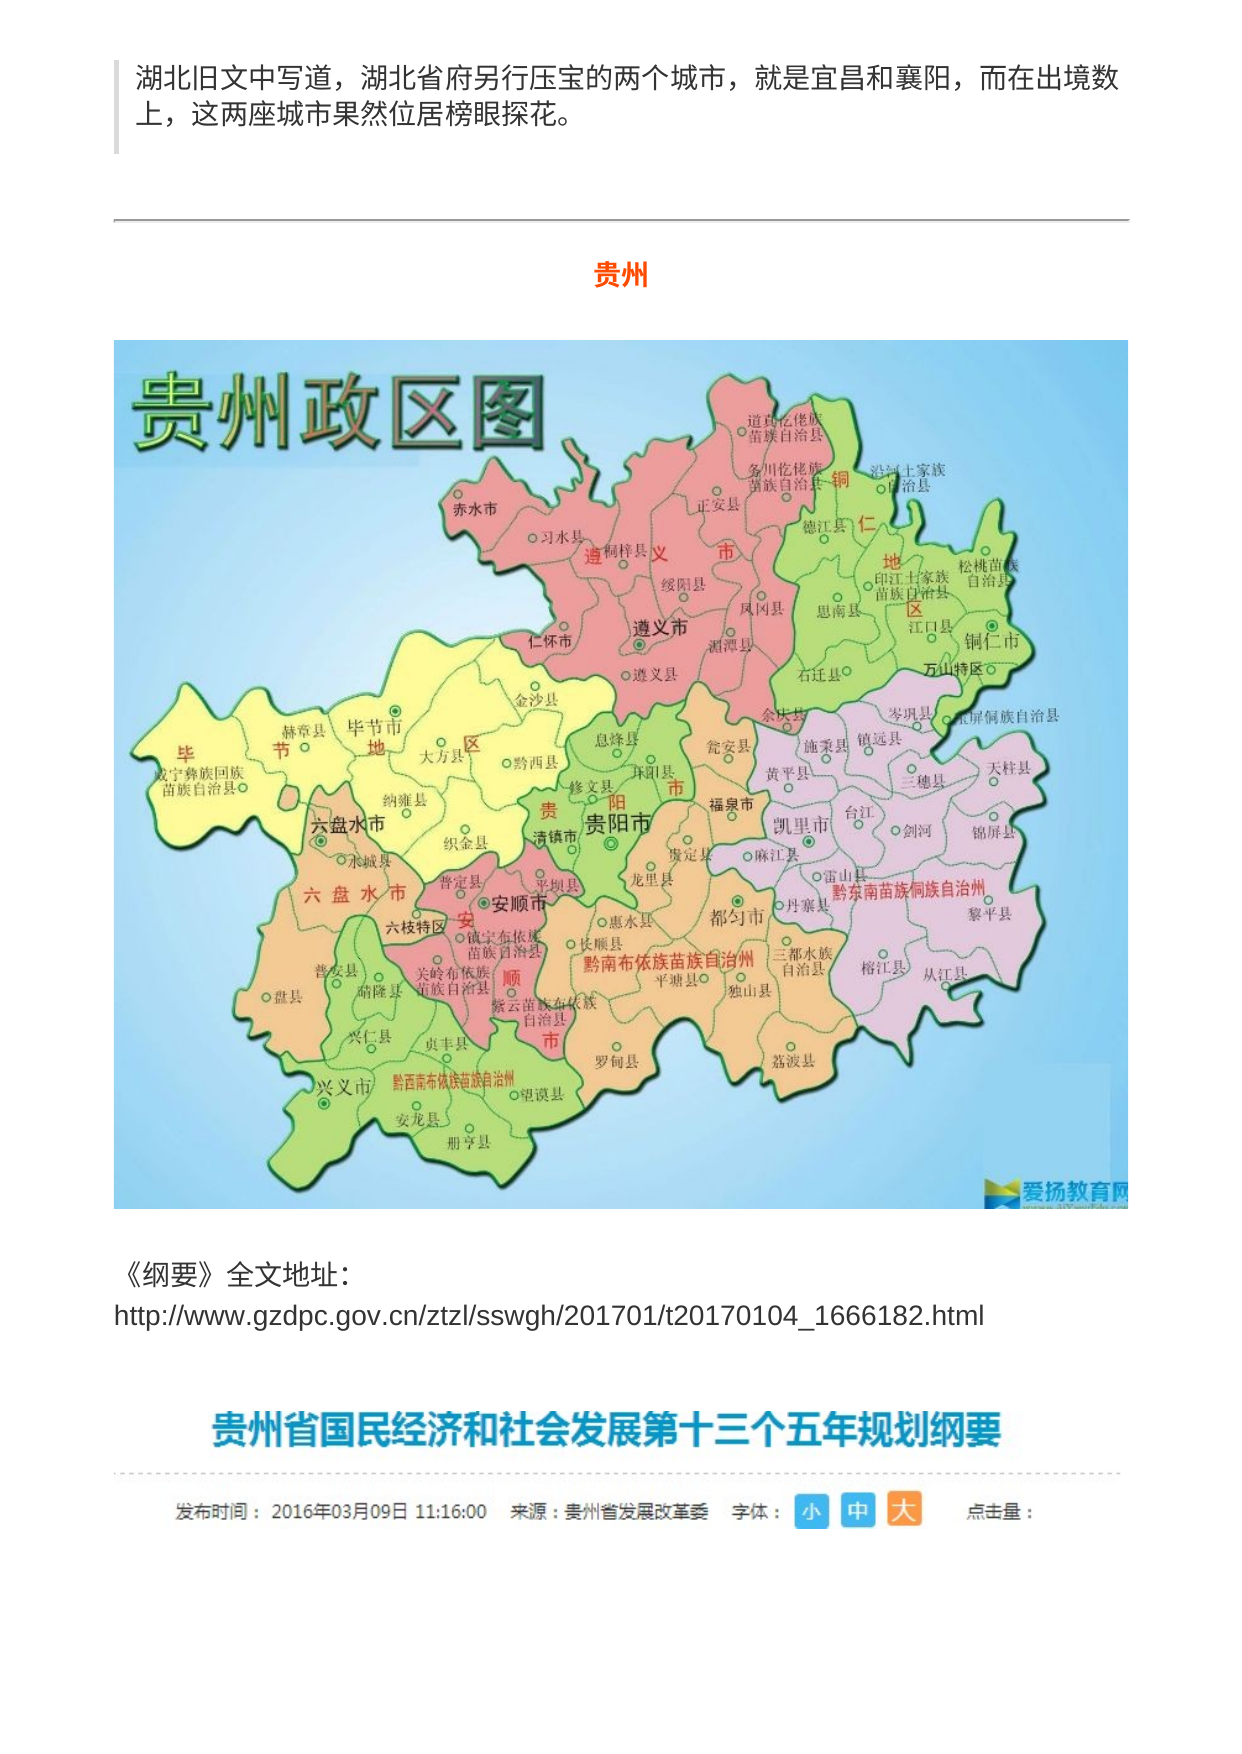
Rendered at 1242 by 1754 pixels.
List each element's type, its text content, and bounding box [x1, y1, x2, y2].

text 《纲要》全文地址： [114, 1253, 1142, 1293]
picture [113, 1411, 1121, 1529]
text http://www.gzdpc.gov.cn/ztzl/sswgh/201701/t20170104_1666182.html [114, 1299, 1142, 1331]
text 贵州 [488, 253, 755, 294]
text 湖北旧文中写道，湖北省府另行压宝的两个城市，就是宜昌和襄阳，而在出境数上，这两座城市果然位居榜眼探花。 [135, 59, 1129, 132]
picture [113, 340, 1129, 1209]
